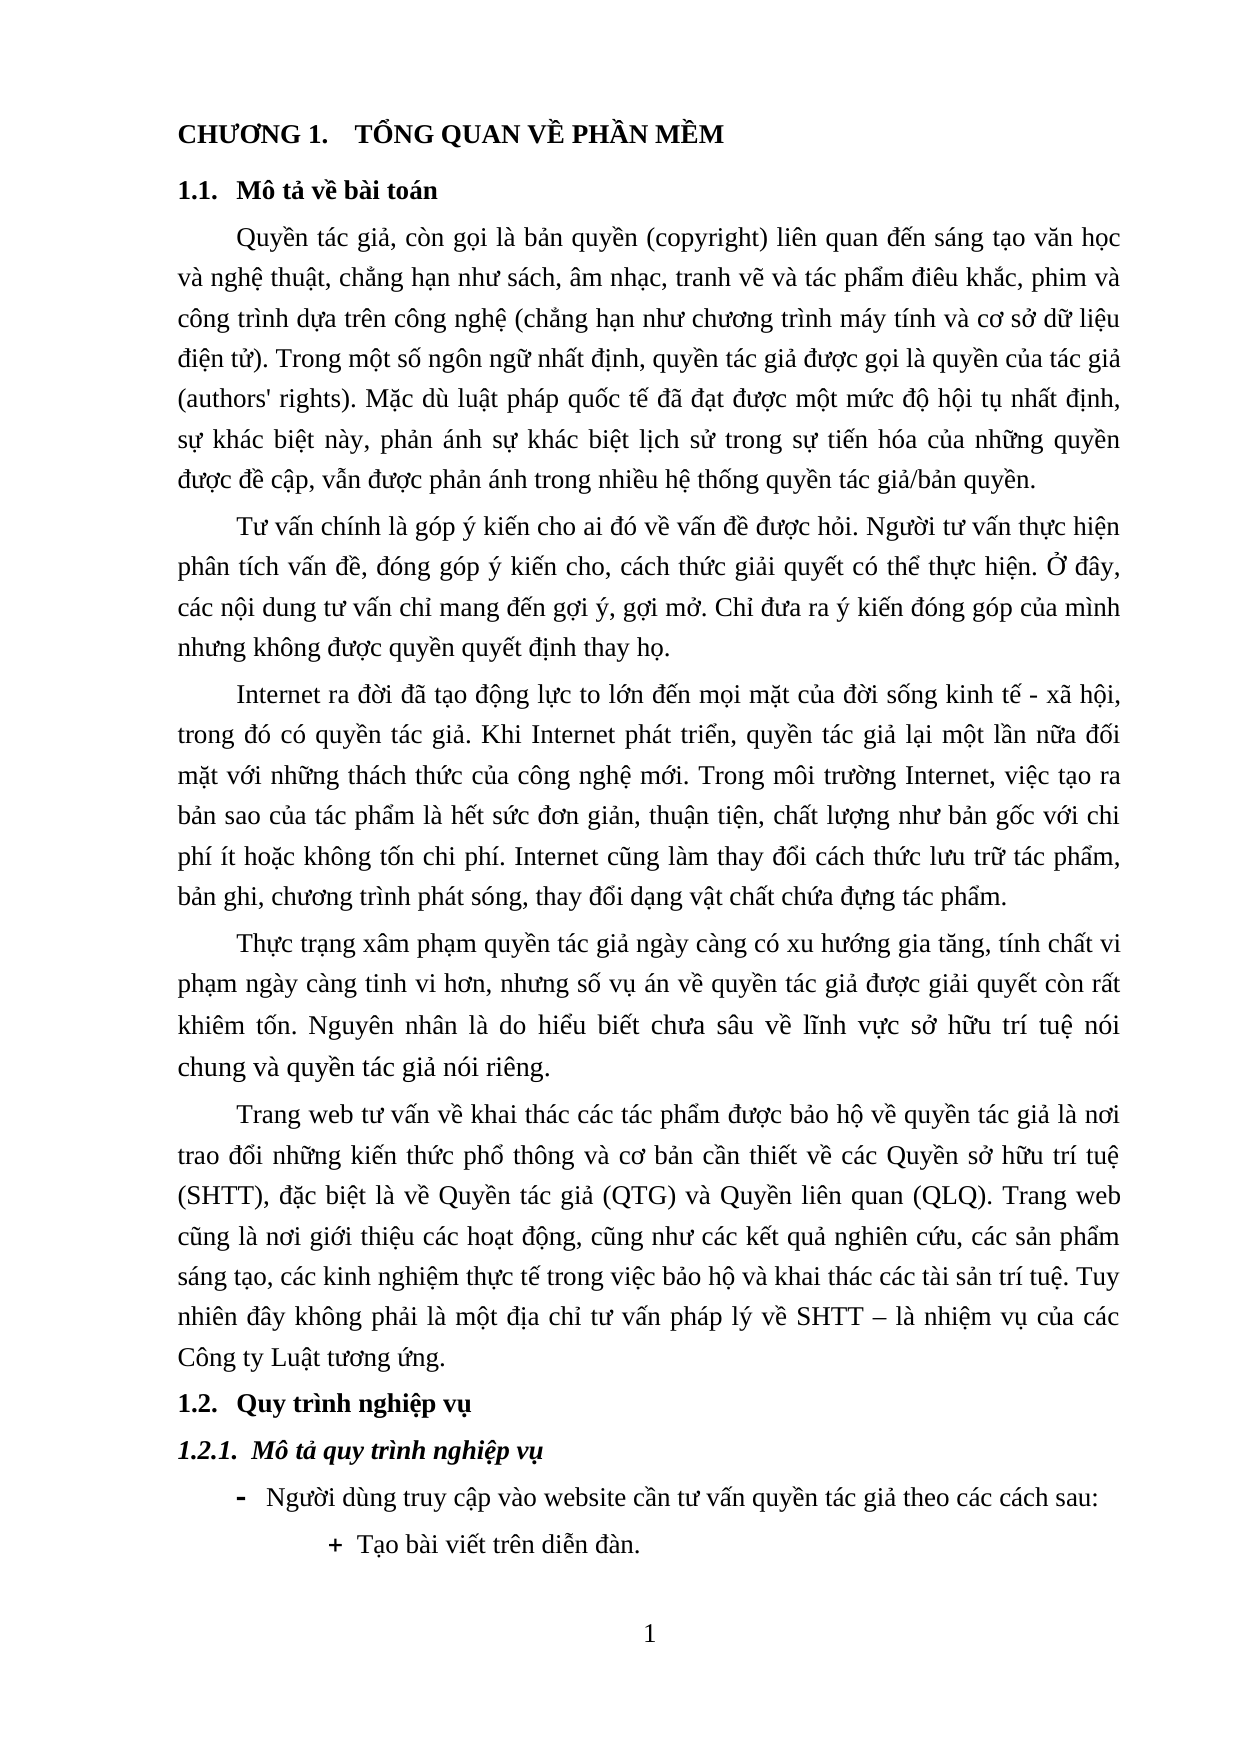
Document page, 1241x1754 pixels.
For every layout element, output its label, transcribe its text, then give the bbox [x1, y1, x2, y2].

text Trang web tư vấn về khai thác các tác phẩm được bảo hộ về quyền tác giả là nơi trao đổi những kiến thức phổ thông và cơ bản cần thiết về các Quyền sở hữu trí tuệ (SHTT), đặc biệt là về Quyền tác giả (QTG) và Quyền liên quan (QLQ). Trang web cũng là nơi giới thiệu các hoạt động, cũng như các kết quả nghiên cứu, các sản phẩm sáng tạo, các kinh nghiệm thực tế trong việc bảo hộ và khai thác các tài sản trí tuệ. Tuy nhiên đây không phải là một địa chỉ tư vấn pháp lý về SHTT – là nhiệm vụ của các Công ty Luật tương ứng. [177, 1098, 1122, 1372]
text Thực trạng xâm phạm quyền tác giả ngày càng có xu hướng gia tăng, tính chất vi phạm ngày càng tinh vi hơn, nhưng số vụ án về quyền tác giả được giải quyết còn rất khiêm tốn. Nguyên nhân là do hiểu biết chưa sâu về lĩnh vực sở hữu trí tuệ nói chung và quyền tác giả nói riêng. [177, 927, 1122, 1082]
text Tư vấn chính là góp ý kiến cho ai đó về vấn đề được hỏi. Người tư vấn thực hiện phân tích vấn đề, đóng góp ý kiến cho, cách thức giải quyết có thể thực hiện. Ở đây, các nội dung tư vấn chỉ mang đến gợi ý, gợi mở. Chỉ đưa ra ý kiến đóng góp của mình nhưng không được quyền quyết định thay họ. [177, 510, 1122, 662]
subtitle Mô tả quy trình nghiệp vụ [177, 1434, 1122, 1465]
subtitle Quy trình nghiệp vụ [177, 1388, 1122, 1419]
text Quyền tác giả, còn gọi là bản quyền (copyright) liên quan đến sáng tạo văn học và nghệ thuật, chẳng hạn như sách, âm nhạc, tranh vẽ và tác phẩm điêu khắc, phim và công trình dựa trên công nghệ (chẳng hạn như chương trình máy tính và cơ sở dữ liệu điện tử). Trong một số ngôn ngữ nhất định, quyền tác giả được gọi là quyền của tác giả (authors' rights). Mặc dù luật pháp quốc tế đã đạt được một mức độ hội tụ nhất định, sự khác biệt này, phản ánh sự khác biệt lịch sử trong sự tiến hóa của những quyền được đề cập, vẫn được phản ánh trong nhiều hệ thống quyền tác giả/bản quyền. [177, 221, 1122, 494]
subtitle Mô tả về bài toán [177, 174, 1122, 205]
text Tạo bài viết trên diễn đàn. [327, 1528, 1122, 1559]
text Người dùng truy cập vào website cần tư vấn quyền tác giả theo các cách sau: [207, 1481, 1122, 1512]
text Internet ra đời đã tạo động lực to lớn đến mọi mặt của đời sống kinh tế - xã hội, trong đó có quyền tác giả. Khi Internet phát triển, quyền tác giả lại một lần nữa đối mặt với những thách thức của công nghệ mới. Trong môi trường Internet, việc tạo ra bản sao của tác phẩm là hết sức đơn giản, thuận tiện, chất lượng như bản gốc với chi phí ít hoặc không tốn chi phí. Internet cũng làm thay đổi cách thức lưu trữ tác phẩm, bản ghi, chương trình phát sóng, thay đổi dạng vật chất chứa đựng tác phẩm. [177, 678, 1122, 911]
subtitle TỔNG QUAN VỀ PHẦN MỀM [177, 118, 1122, 149]
